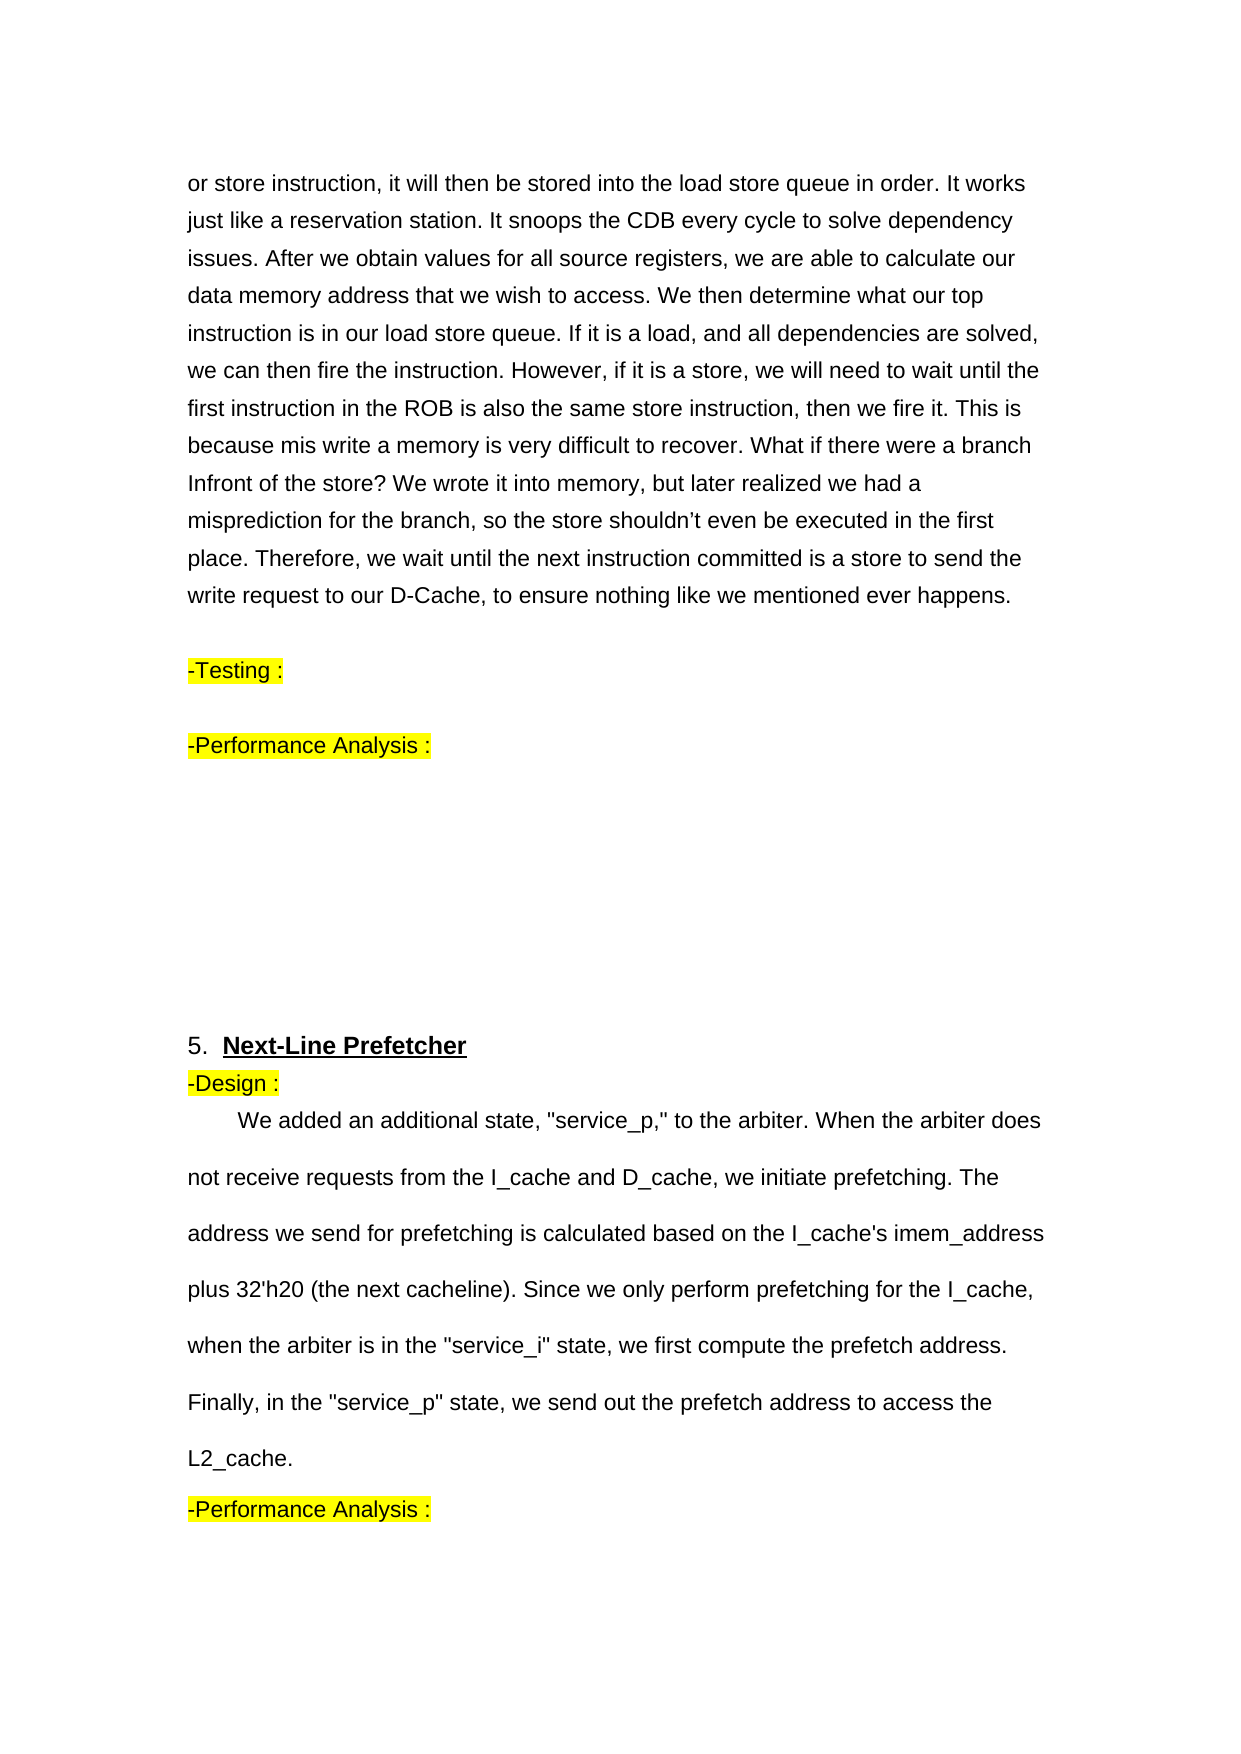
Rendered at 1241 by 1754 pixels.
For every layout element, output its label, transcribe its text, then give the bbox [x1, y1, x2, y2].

text -Performance Analysis : [187, 727, 1053, 764]
text -Testing : [187, 652, 1053, 689]
text We added an additional state, "service_p," to the arbiter. When the arbiter does not receive requests from the I_cache and D_cache, we initiate prefetching. The address we send for prefetching is calculated based on the I_cache's imem_address plus 32'h20 (the next cacheline). Since we only perform prefetching for the I_cache, when the arbiter is in the "service_i" state, we first compute the prefetch address. Finally, in the "service_p" state, we send out the prefetch address to access the L2_cache. [187, 1102, 1053, 1477]
text -Performance Analysis : [187, 1490, 1053, 1528]
text -Design : [187, 1064, 1053, 1102]
text 5. Next-Line Prefetcher [187, 1027, 1053, 1064]
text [187, 164, 1053, 614]
